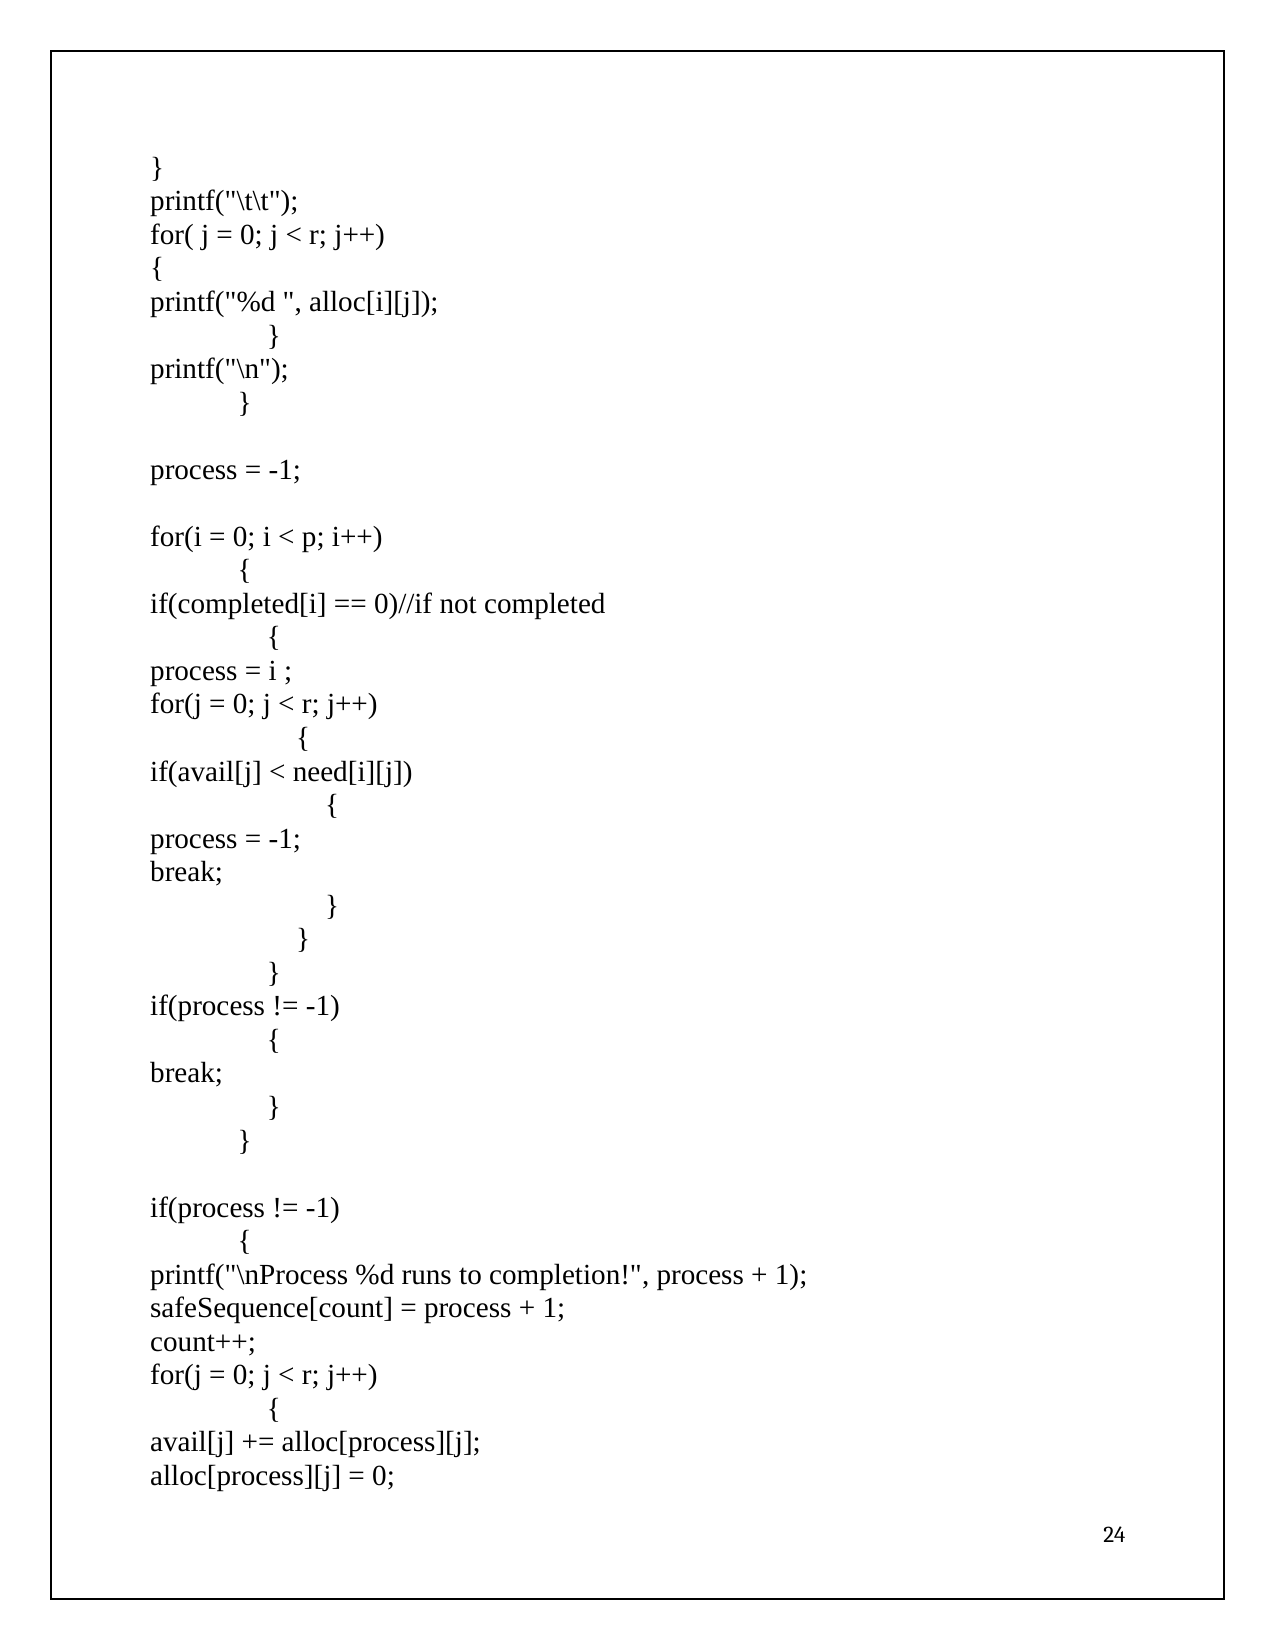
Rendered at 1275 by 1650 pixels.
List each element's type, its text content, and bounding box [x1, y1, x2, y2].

text } [150, 318, 1125, 351]
text if(process != -1) [150, 1190, 1125, 1223]
text printf("\nProcess %d runs to completion!", process + 1); [150, 1257, 1125, 1290]
text } [150, 385, 1125, 418]
text if(completed[i] == 0)//if not completed [150, 586, 1125, 619]
text if(avail[j] < need[i][j]) [150, 754, 1125, 787]
text } [150, 1089, 1125, 1123]
text safeSequence[count] = process + 1; [150, 1290, 1125, 1324]
text process = i ; [150, 653, 1125, 687]
text { [150, 619, 1125, 653]
text } [150, 921, 1125, 955]
text { [150, 787, 1125, 821]
text count++; [150, 1324, 1125, 1357]
text printf("%d ", alloc[i][j]); [150, 284, 1125, 318]
text } [150, 955, 1125, 988]
text break; [150, 854, 1125, 888]
text for(j = 0; j < r; j++) [150, 1357, 1125, 1391]
text { [150, 1022, 1125, 1056]
text } [150, 150, 1125, 183]
text { [150, 720, 1125, 754]
text for( j = 0; j < r; j++) [150, 217, 1125, 251]
text alloc[process][j] = 0; [150, 1458, 1125, 1492]
text avail[j] += alloc[process][j]; [150, 1424, 1125, 1458]
text if(process != -1) [150, 988, 1125, 1022]
text } [150, 1123, 1125, 1156]
text process = -1; [150, 452, 1125, 485]
text for(i = 0; i < p; i++) [150, 519, 1125, 552]
text process = -1; [150, 821, 1125, 854]
text } [150, 888, 1125, 921]
text { [150, 1223, 1125, 1257]
text printf("\t\t"); [150, 183, 1125, 217]
text { [150, 251, 1125, 284]
text { [150, 1391, 1125, 1424]
text { [150, 552, 1125, 586]
text printf("\n"); [150, 351, 1125, 385]
text for(j = 0; j < r; j++) [150, 687, 1125, 720]
text break; [150, 1056, 1125, 1089]
